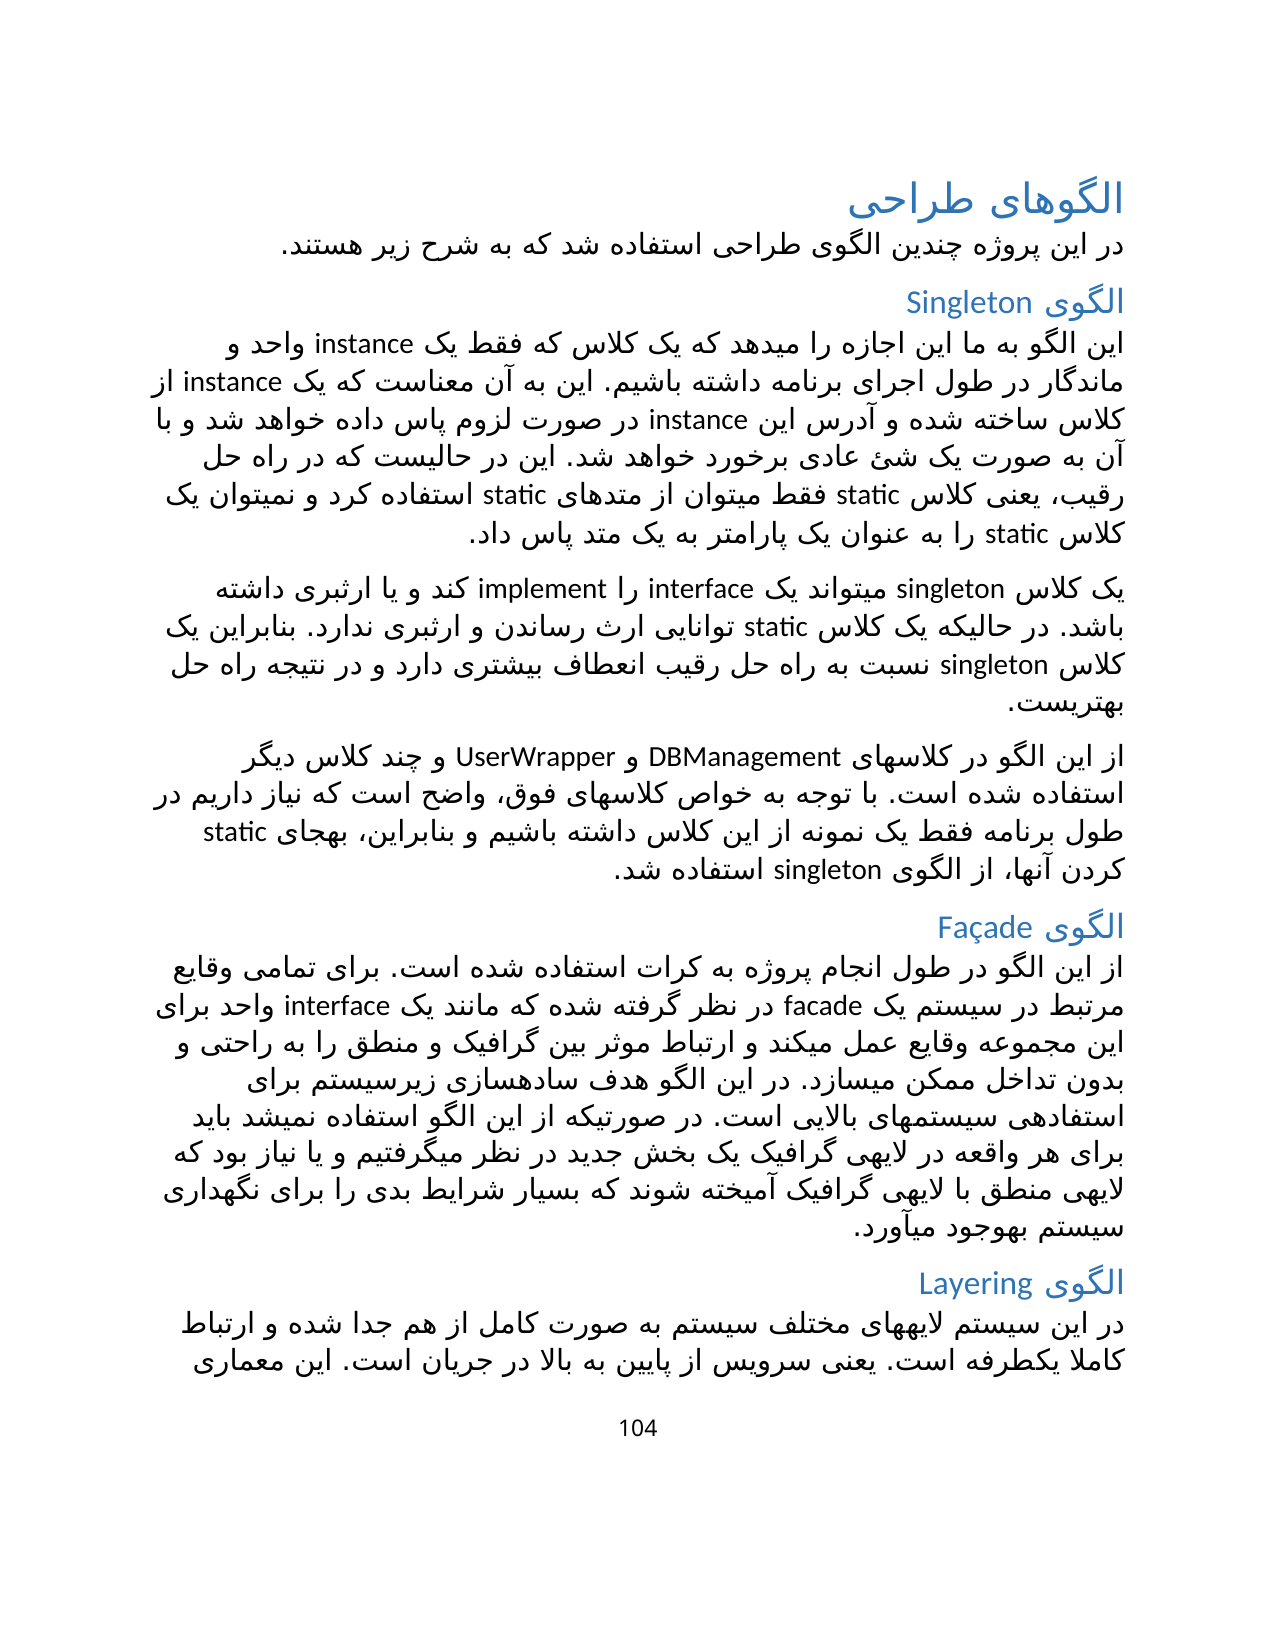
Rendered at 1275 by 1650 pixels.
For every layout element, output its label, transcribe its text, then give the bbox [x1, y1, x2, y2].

subtitle الگوی Layering [150, 1262, 1125, 1303]
text از این الگو در کلاسهای DBManagement و UserWrapper و چند کلاس دیگر استفاده شده است. با توجه به خواص کلاسهای فوق، واضح است که نیاز داریم در طول برنامه فقط یک نمونه از این کلاس داشته باشیم و بنابراین، بهجای static کردن آنها، از الگوی singleton استفاده شد. [150, 738, 1125, 887]
text از این الگو در طول انجام پروژه به کرات استفاده شده است. برای تمامی وقایع مرتبط در سیستم یک facade در نظر گرفته شده که مانند یک interface واحد برای این مجموعه وقایع عمل میکند و ارتباط موثر بین گرافیک و منطق را به راحتی و بدون تداخل ممکن میسازد. در این الگو هدف سادهسازی زیرسیستم برای استفادهی سیستمهای بالایی است. در صورتیکه از این الگو استفاده نمیشد باید برای هر واقعه در لایهی گرافیک یک بخش جدید در نظر میگرفتیم و یا نیاز بود که لایهی منطق با لایهی گرافیک آمیخته شوند که بسیار شرایط بدی را برای نگهداری سیستم بهوجود میآورد. [150, 951, 1125, 1243]
text یک کلاس singleton میتواند یک interface را implement کند و یا ارثبری داشته باشد. در حالیکه یک کلاس static توانایی ارث رساندن و ارثبری ندارد. بنابراین یک کلاس singleton نسبت به راه حل رقیب انعطاف بیشتری دارد و در نتیجه راه حل بهتریست. [150, 570, 1125, 719]
subtitle الگوی Façade [150, 907, 1125, 947]
subtitle الگوی Singleton [150, 281, 1125, 321]
text این الگو به ما این اجازه را میدهد که یک کلاس که فقط یک instance واحد و ماندگار در طول اجرای برنامه داشته باشیم. این به آن معناست که یک instance از کلاس ساخته شده و آدرس این instance در صورت لزوم پاس داده خواهد شد و با آن به صورت یک شئ عادی برخورد خواهد شد. این در حالیست که در راه حل رقیب، یعنی کلاس static فقط میتوان از متدهای static استفاده کرد و نمیتوان یک کلاس static را به عنوان یک پارامتر به یک متد پاس داد. [150, 325, 1125, 550]
subtitle الگوهای طراحی [150, 175, 1125, 223]
text در این پروژه چندین الگوی طراحی استفاده شد که به شرح زیر هستند. [150, 227, 1125, 261]
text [150, 1306, 1125, 1377]
